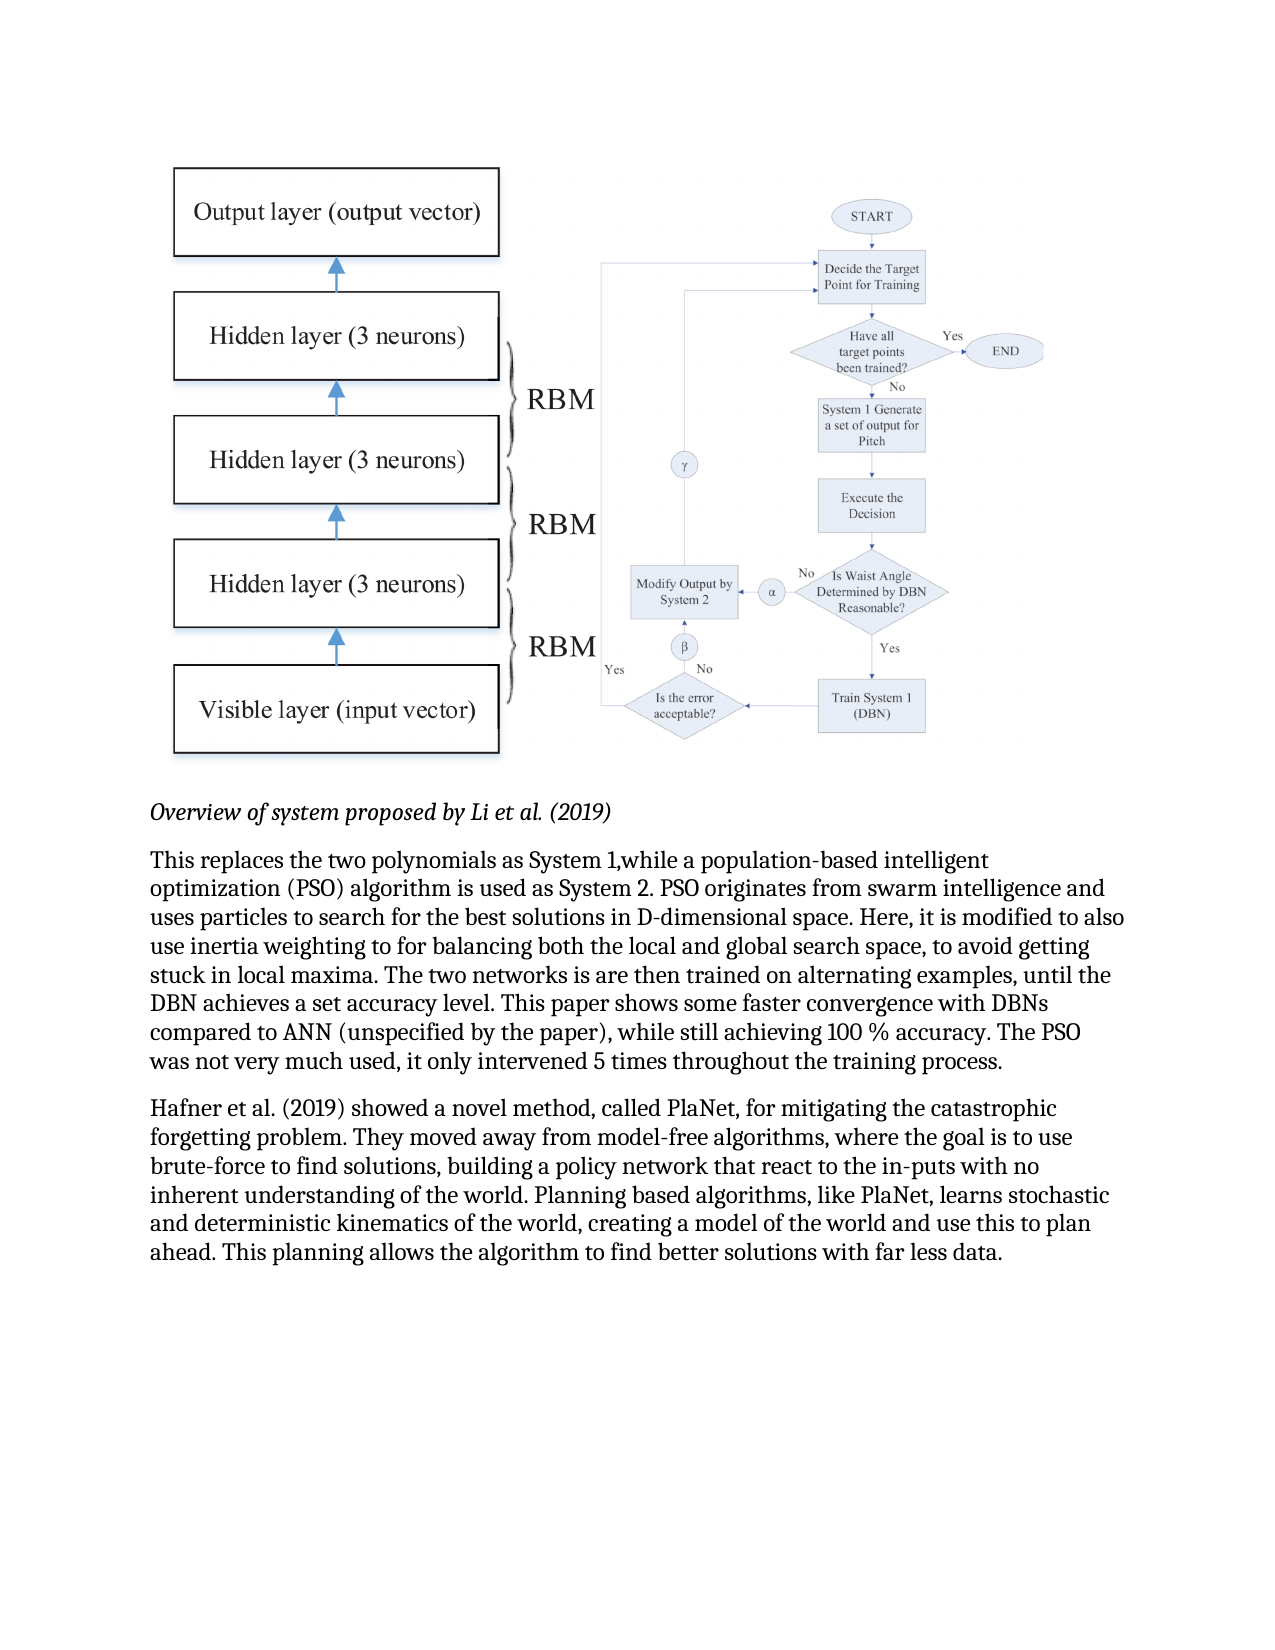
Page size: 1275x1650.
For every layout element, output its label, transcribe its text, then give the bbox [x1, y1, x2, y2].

picture [168, 150, 1044, 778]
text Overview of system proposed by Li et al. (2019) [150, 798, 1125, 827]
text This replaces the two polynomials as System 1,while a population-based intelligent optimization (PSO) algorithm is used as System 2. PSO originates from swarm intelligence and uses particles to search for the best solutions in D-dimensional space. Here, it is modified to also use inertia weighting to for balancing both the local and global search space, to avoid getting stuck in local maxima. The two networks is are then trained on alternating examples, until the DBN achieves a set accuracy level. This paper shows some faster convergence with DBNs compared to ANN (unspecified by the paper), while still achieving 100 % accuracy. The PSO was not very much used, it only intervened 5 times throughout the training process. [150, 846, 1125, 1076]
text Hafner et al. (2019) showed a novel method, called PlaNet, for mitigating the catastrophic forgetting problem. They moved away from model-free algorithms, where the goal is to use brute-force to find solutions, building a policy network that react to the in-puts with no inherent understanding of the world. Planning based algorithms, like PlaNet, learns stochastic and deterministic kinematics of the world, creating a model of the world and use this to plan ahead. This planning allows the algorithm to find better solutions with far less data. [150, 1094, 1125, 1267]
